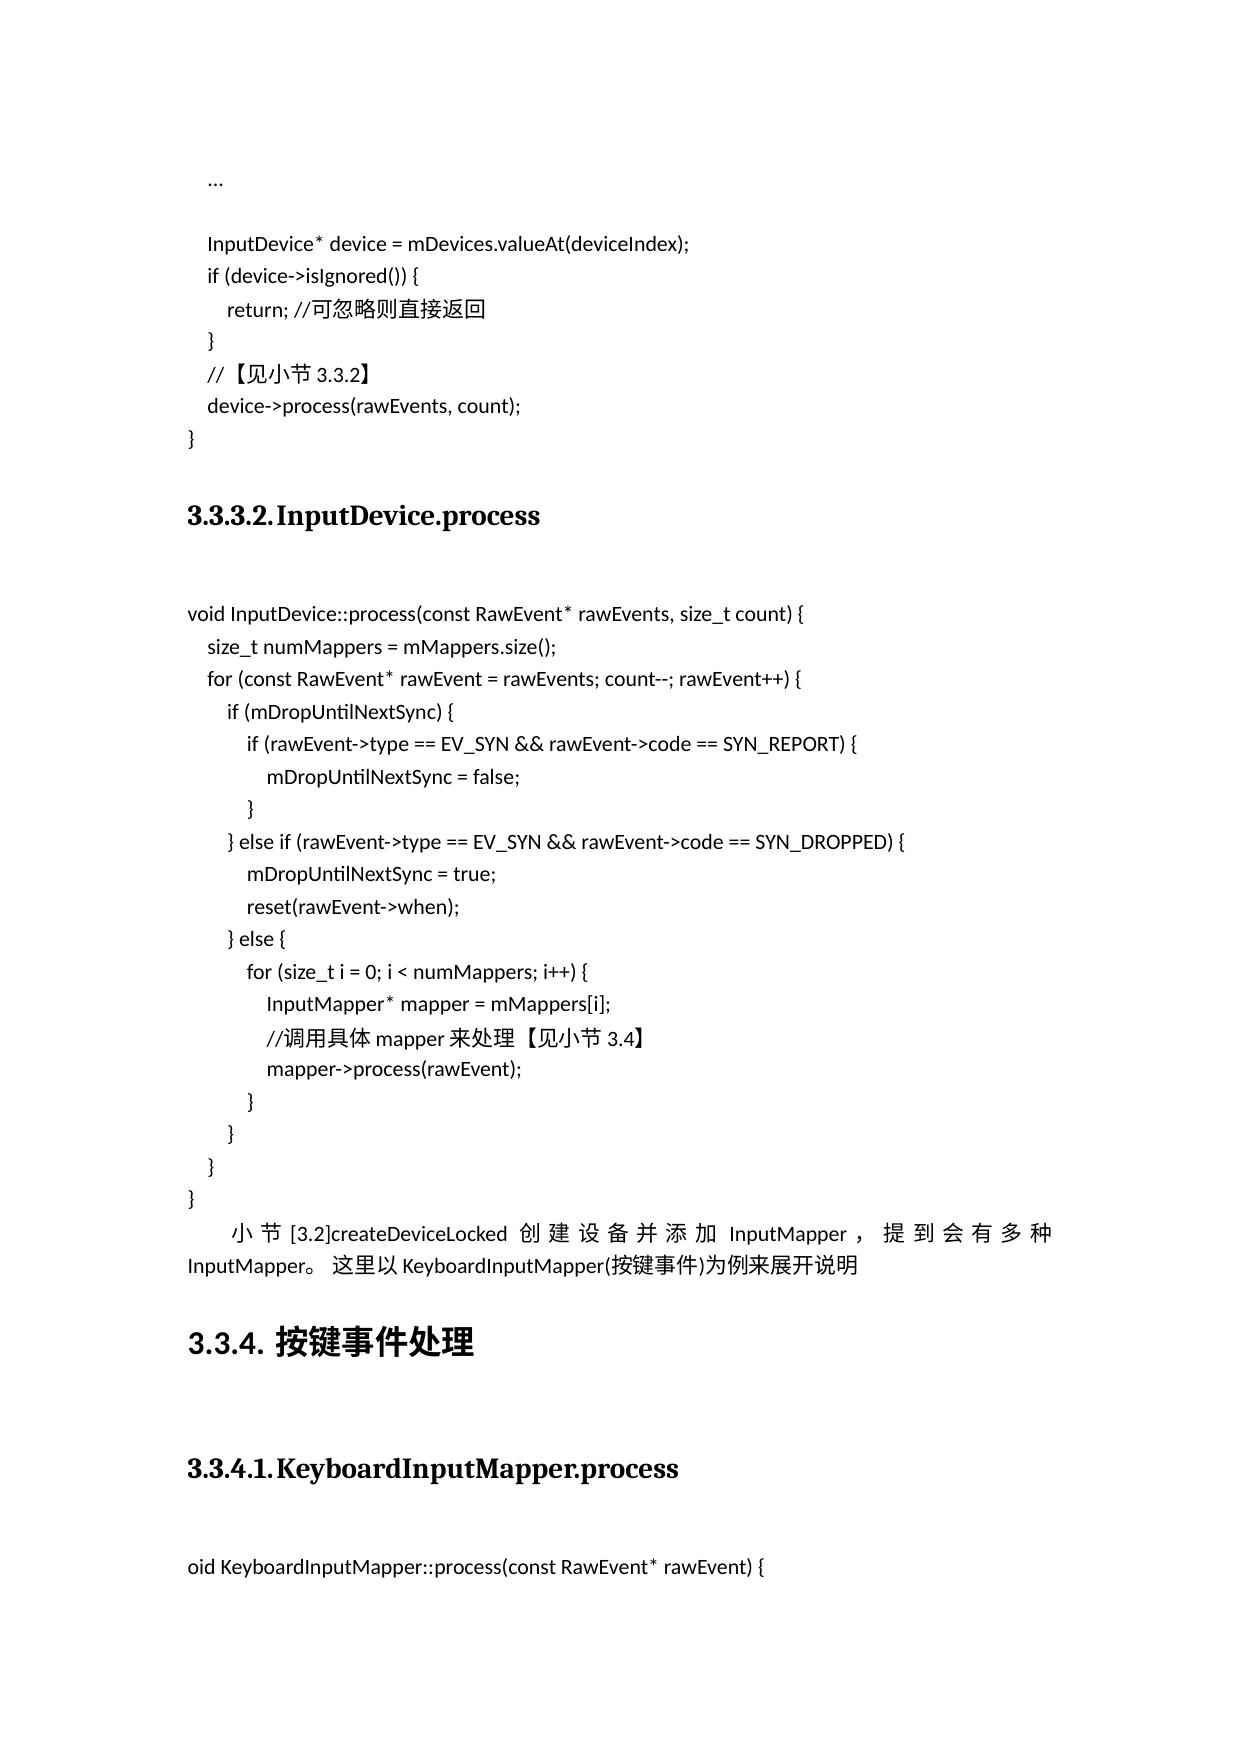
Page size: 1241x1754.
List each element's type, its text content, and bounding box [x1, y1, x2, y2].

text for (size_t i = 0; i < numMappers; i++) { [187, 955, 1053, 988]
text return; //可忽略则直接返回 [187, 292, 1053, 324]
subtitle InputDevice.process [187, 484, 1053, 549]
text size_t numMappers = mMappers.size(); [187, 630, 1053, 663]
text for (const RawEvent* rawEvent = rawEvents; count--; rawEvent++) { [187, 663, 1053, 695]
text void InputDevice::process(const RawEvent* rawEvents, size_t count) { [187, 598, 1053, 630]
text //【见小节3.3.2】 [187, 357, 1053, 389]
text } else { [187, 923, 1053, 955]
text } [187, 793, 1053, 825]
text oid KeyboardInputMapper::process(const RawEvent* rawEvent) { [187, 1550, 1053, 1583]
text reset(rawEvent->when); [187, 890, 1053, 923]
text } [187, 1183, 1053, 1215]
text mDropUntilNextSync = true; [187, 858, 1053, 890]
text ... [187, 162, 1053, 194]
text if (rawEvent->type == EV_SYN && rawEvent->code == SYN_REPORT) { [187, 728, 1053, 760]
text mapper->process(rawEvent); [187, 1053, 1053, 1085]
subtitle 按键事件处理 [187, 1307, 1053, 1372]
text InputDevice* device = mDevices.valueAt(deviceIndex); [187, 227, 1053, 259]
text } [187, 422, 1053, 454]
text if (mDropUntilNextSync) { [187, 695, 1053, 728]
text } [187, 1118, 1053, 1150]
text device->process(rawEvents, count); [187, 389, 1053, 422]
text 小节[3.2]createDeviceLocked创建设备并添加InputMapper，提到会有多种InputMapper。 这里以KeyboardInputMapper(按键事件)为例来展开说明 [187, 1215, 1053, 1280]
text } [187, 1085, 1053, 1118]
subtitle KeyboardInputMapper.process [187, 1436, 1053, 1501]
text if (device->isIgnored()) { [187, 259, 1053, 292]
text } else if (rawEvent->type == EV_SYN && rawEvent->code == SYN_DROPPED) { [187, 825, 1053, 858]
text //调用具体mapper来处理【见小节3.4】 [187, 1020, 1053, 1053]
text mDropUntilNextSync = false; [187, 760, 1053, 793]
text InputMapper* mapper = mMappers[i]; [187, 988, 1053, 1020]
text } [187, 324, 1053, 357]
text } [187, 1150, 1053, 1183]
